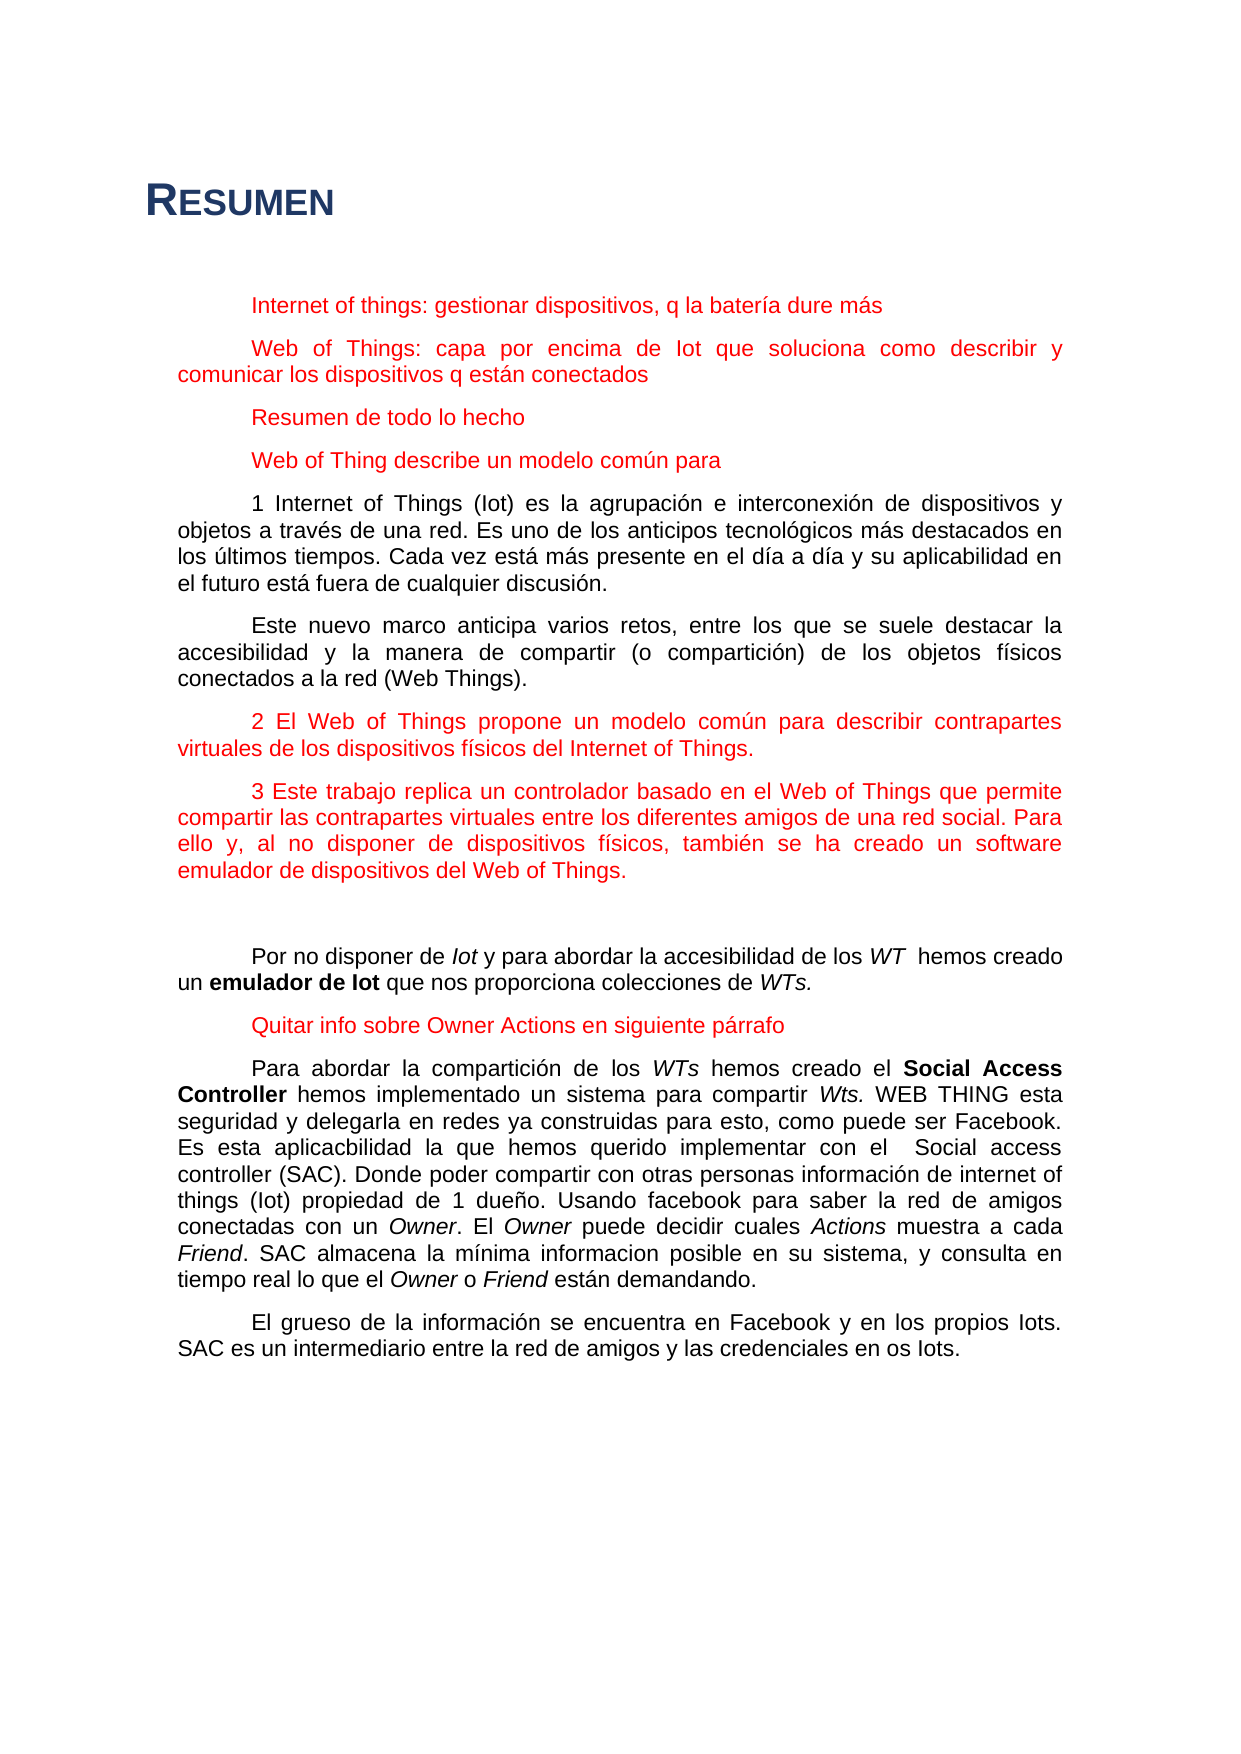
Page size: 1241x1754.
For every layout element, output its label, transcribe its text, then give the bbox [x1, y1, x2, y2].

text Resumen de todo lo hecho [177, 404, 1063, 431]
text 2 El Web of Things propone un modelo común para describir contrapartes virtuales de los dispositivos físicos del Internet of Things. [177, 708, 1063, 761]
text Por no disponer de Iot y para abordar la accesibilidad de los WT hemos creado un emulador de Iot que nos proporciona colecciones de WTs. [177, 943, 1063, 995]
text 1 Internet of Things (Iot) es la agrupación e interconexión de dispositivos y objetos a través de una red. Es uno de los anticipos tecnológicos más destacados en los últimos tiempos. Cada vez está más presente en el día a día y su aplicabilidad en el futuro está fuera de cualquier discusión. [177, 490, 1063, 596]
text Este nuevo marco anticipa varios retos, entre los que se suele destacar la accesibilidad y la manera de compartir (o compartición) de los objetos físicos conectados a la red (Web Things). [177, 612, 1063, 692]
text Para abordar la compartición de los WTs hemos creado el Social Access Controller hemos implementado un sistema para compartir Wts. WEB THING esta seguridad y delegarla en redes ya construidas para esto, como puede ser Facebook. Es esta aplicacbilidad la que hemos querido implementar con el Social access controller (SAC). Donde poder compartir con otras personas información de internet of things (Iot) propiedad de 1 dueño. Usando facebook para saber la red de amigos conectadas con un Owner. El Owner puede decidir cuales Actions muestra a cada Friend. SAC almacena la mínima informacion posible en su sistema, y consulta en tiempo real lo que el Owner o Friend están demandando. [177, 1055, 1063, 1292]
text Quitar info sobre Owner Actions en siguiente párrafo [177, 1012, 1063, 1038]
text Internet of things: gestionar dispositivos, q la batería dure más [177, 292, 1063, 318]
text Web of Thing describe un modelo común para [177, 447, 1063, 474]
text 3 Este trabajo replica un controlador basado en el Web of Things que permite compartir las contrapartes virtuales entre los diferentes amigos de una red social. Para ello y, al no disponer de dispositivos físicos, también se ha creado un software emulador de dispositivos del Web of Things. [177, 778, 1063, 883]
text Web of Things: capa por encima de Iot que soluciona como describir y comunicar los dispositivos q están conectados [177, 335, 1063, 388]
text El grueso de la información se encuentra en Facebook y en los propios Iots. SAC es un intermediario entre la red de amigos y las credenciales en os Iots. [177, 1309, 1063, 1362]
subtitle Resumen [71, 173, 1063, 225]
